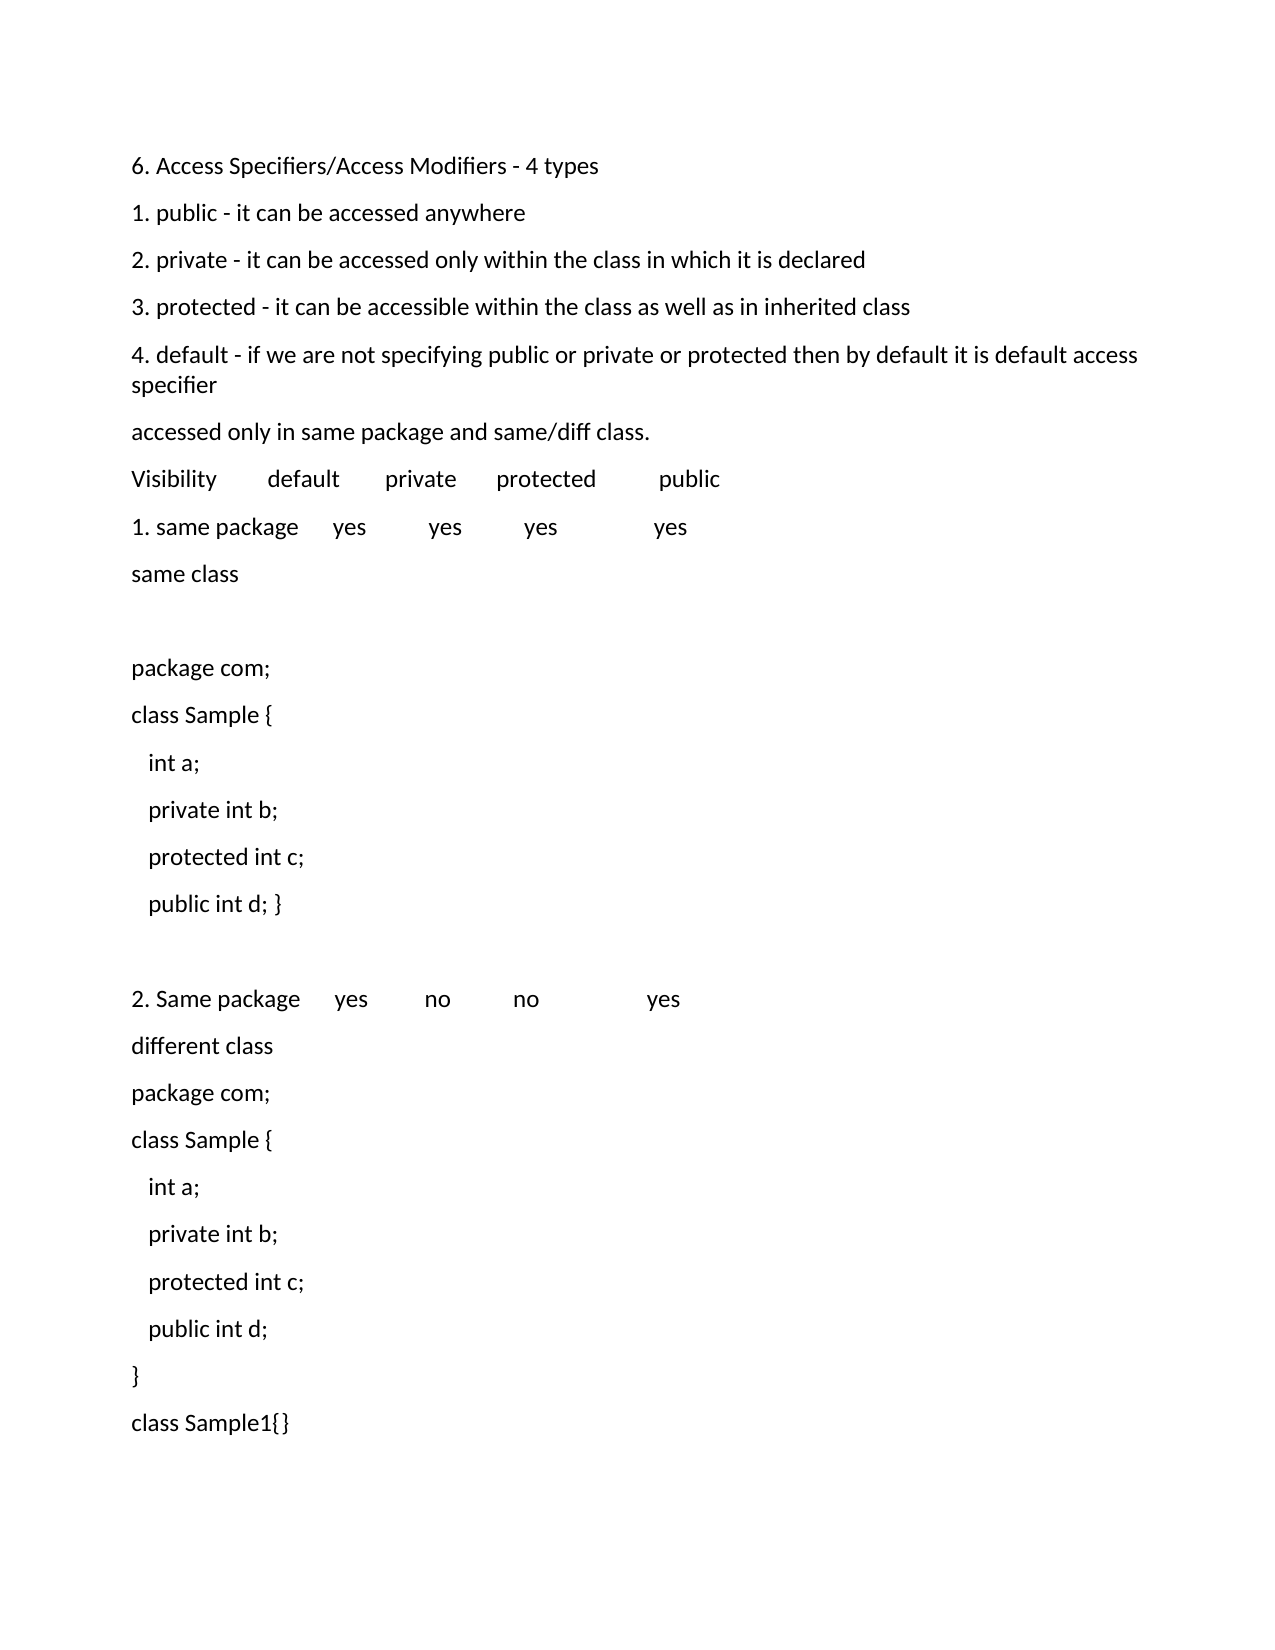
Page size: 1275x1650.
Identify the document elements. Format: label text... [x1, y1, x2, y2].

text same class [131, 558, 1219, 588]
text protected int c; [131, 841, 1219, 872]
text } [131, 1360, 1219, 1391]
text 4. default - if we are not specifying public or private or protected then by default it is default access specifier [131, 339, 1219, 400]
text 2. private - it can be accessed only within the class in which it is declared [131, 244, 1219, 275]
text class Sample1{ } [131, 1407, 1219, 1438]
text int a; [131, 1171, 1219, 1202]
text 1. public - it can be accessed anywhere [131, 197, 1219, 228]
text package com; [131, 652, 1219, 683]
text 3. protected - it can be accessible within the class as well as in inherited class [131, 292, 1219, 322]
text 6. Access Specifiers/Access Modifiers - 4 types [131, 150, 1219, 181]
text private int b; [131, 1219, 1219, 1249]
text 1. same package yes yes yes yes [131, 511, 1219, 541]
text public int d; [131, 1313, 1219, 1343]
text class Sample { [131, 699, 1219, 730]
text Visibility default private protected public [131, 464, 1219, 494]
text public int d; } [131, 888, 1219, 919]
text package com; [131, 1077, 1219, 1108]
text 2. Same package yes no no yes [131, 983, 1219, 1013]
text private int b; [131, 794, 1219, 824]
text accessed only in same package and same/diff class. [131, 416, 1219, 447]
text protected int c; [131, 1266, 1219, 1296]
text different class [131, 1030, 1219, 1060]
text class Sample { [131, 1124, 1219, 1155]
text int a; [131, 747, 1219, 777]
